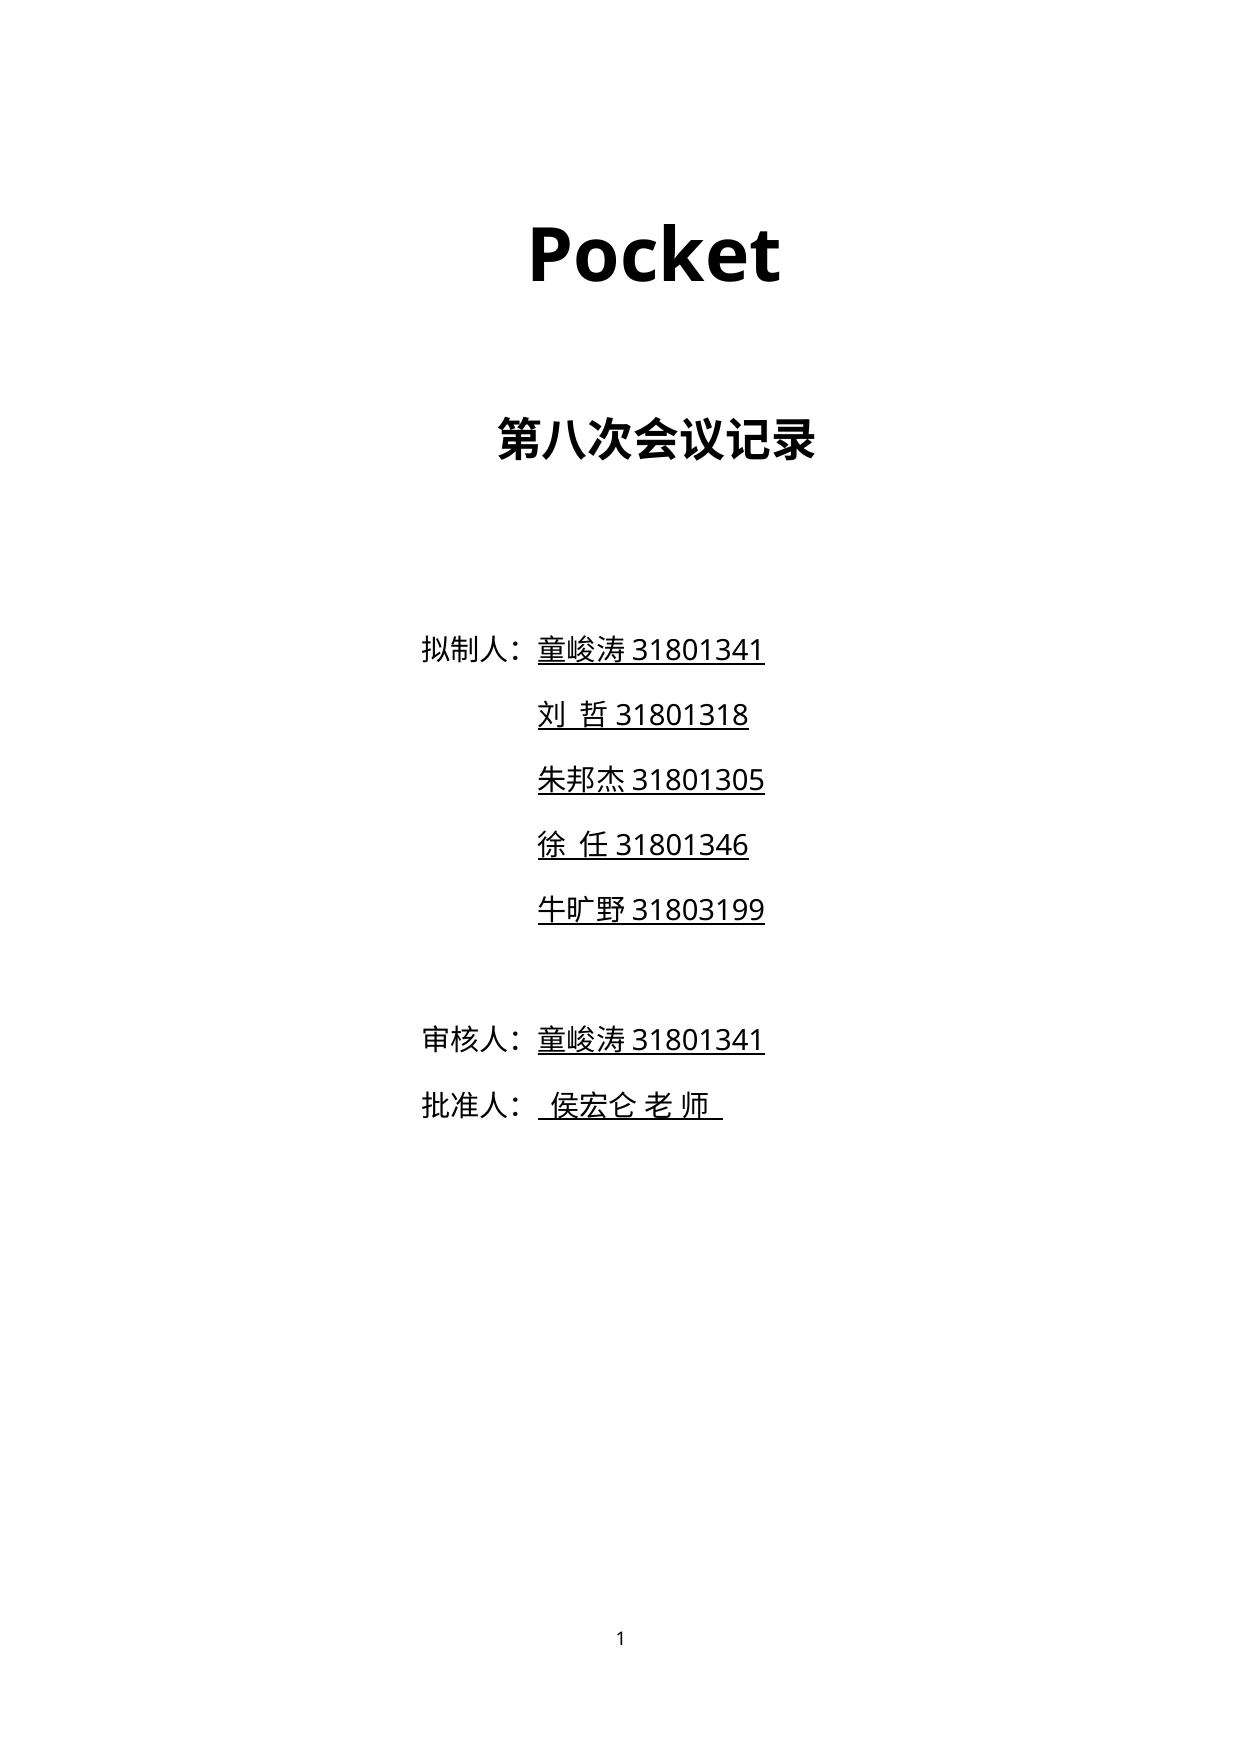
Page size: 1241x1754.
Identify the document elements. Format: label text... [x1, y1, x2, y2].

title Pocket [187, 187, 1053, 317]
text 审核人：童峻涛 31801341 [362, 1006, 1053, 1071]
text 朱邦杰 31801305 [187, 746, 1053, 811]
text 牛旷野 31803199 [187, 876, 1053, 941]
text 批准人： 侯宏仑 老 师 [187, 1071, 1053, 1136]
text 拟制人：童峻涛 31801341 [187, 616, 1053, 681]
text 第八次会议记录 [187, 388, 1053, 486]
text 刘 哲 31801318 [187, 681, 1053, 746]
text 徐 任 31801346 [187, 811, 1053, 876]
